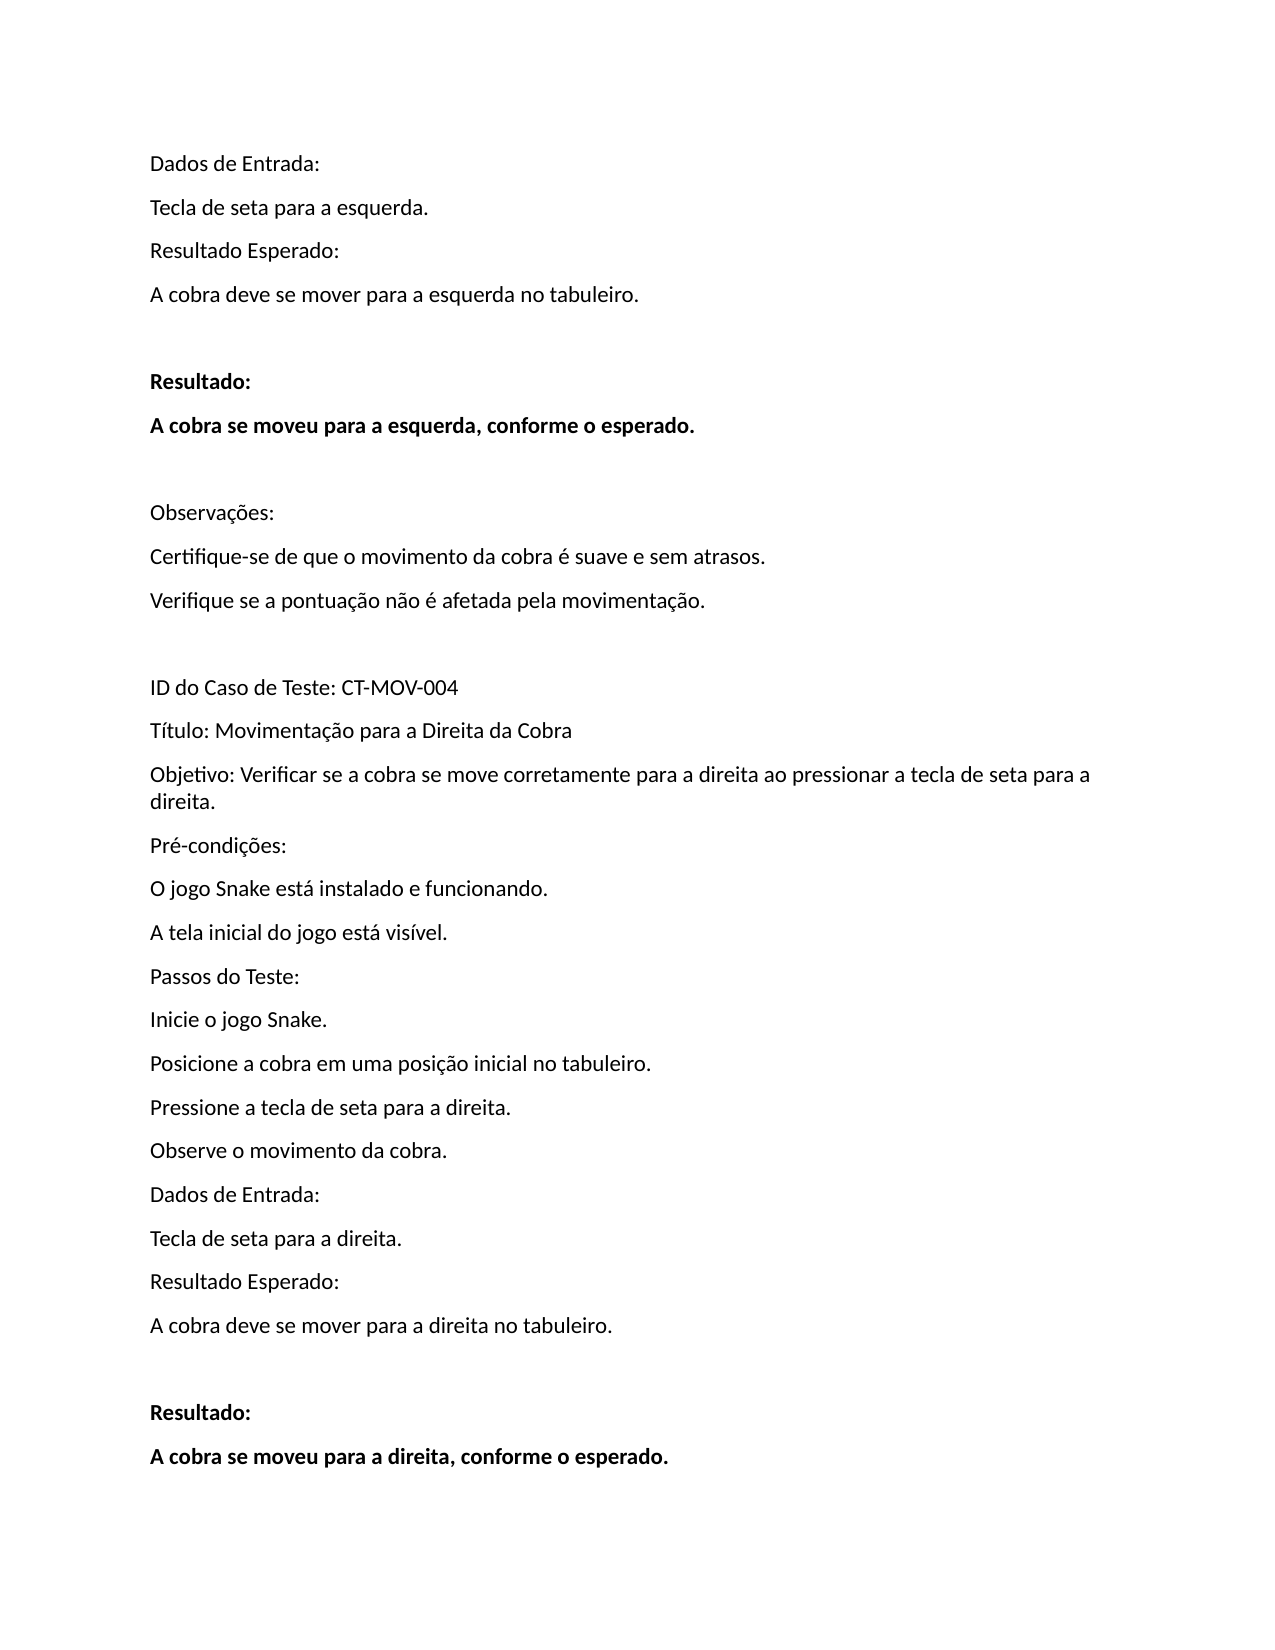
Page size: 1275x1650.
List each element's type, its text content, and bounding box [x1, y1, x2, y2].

text ID do Caso de Teste: CT-MOV-004 [150, 674, 1125, 701]
text A cobra se moveu para a esquerda, conforme o esperado. [150, 412, 1125, 439]
text Inicie o jogo Snake. [150, 1006, 1125, 1033]
text Observe o movimento da cobra. [150, 1137, 1125, 1164]
text Pressione a tecla de seta para a direita. [150, 1093, 1125, 1121]
text Título: Movimentação para a Direita da Cobra [150, 717, 1125, 744]
text Posicione a cobra em uma posição inicial no tabuleiro. [150, 1050, 1125, 1077]
text Passos do Teste: [150, 963, 1125, 989]
text Pré-condições: [150, 832, 1125, 859]
text Dados de Entrada: [150, 150, 1125, 177]
text Verifique se a pontuação não é afetada pela movimentação. [150, 586, 1125, 613]
text O jogo Snake está instalado e funcionando. [150, 875, 1125, 902]
text A cobra deve se mover para a esquerda no tabuleiro. [150, 281, 1125, 308]
text Resultado Esperado: [150, 1268, 1125, 1295]
text Tecla de seta para a esquerda. [150, 194, 1125, 221]
text Resultado: [150, 368, 1125, 395]
text Dados de Entrada: [150, 1181, 1125, 1208]
text Tecla de seta para a direita. [150, 1224, 1125, 1251]
text Resultado Esperado: [150, 237, 1125, 264]
text A tela inicial do jogo está visível. [150, 919, 1125, 946]
text Observações: [150, 499, 1125, 526]
text A cobra se moveu para a direita, conforme o esperado. [150, 1443, 1125, 1470]
text Objetivo: Verificar se a cobra se move corretamente para a direita ao pressionar a tecla de seta para a direita. [150, 761, 1125, 815]
text Resultado: [150, 1399, 1125, 1426]
text Certifique-se de que o movimento da cobra é suave e sem atrasos. [150, 543, 1125, 570]
text A cobra deve se mover para a direita no tabuleiro. [150, 1312, 1125, 1339]
